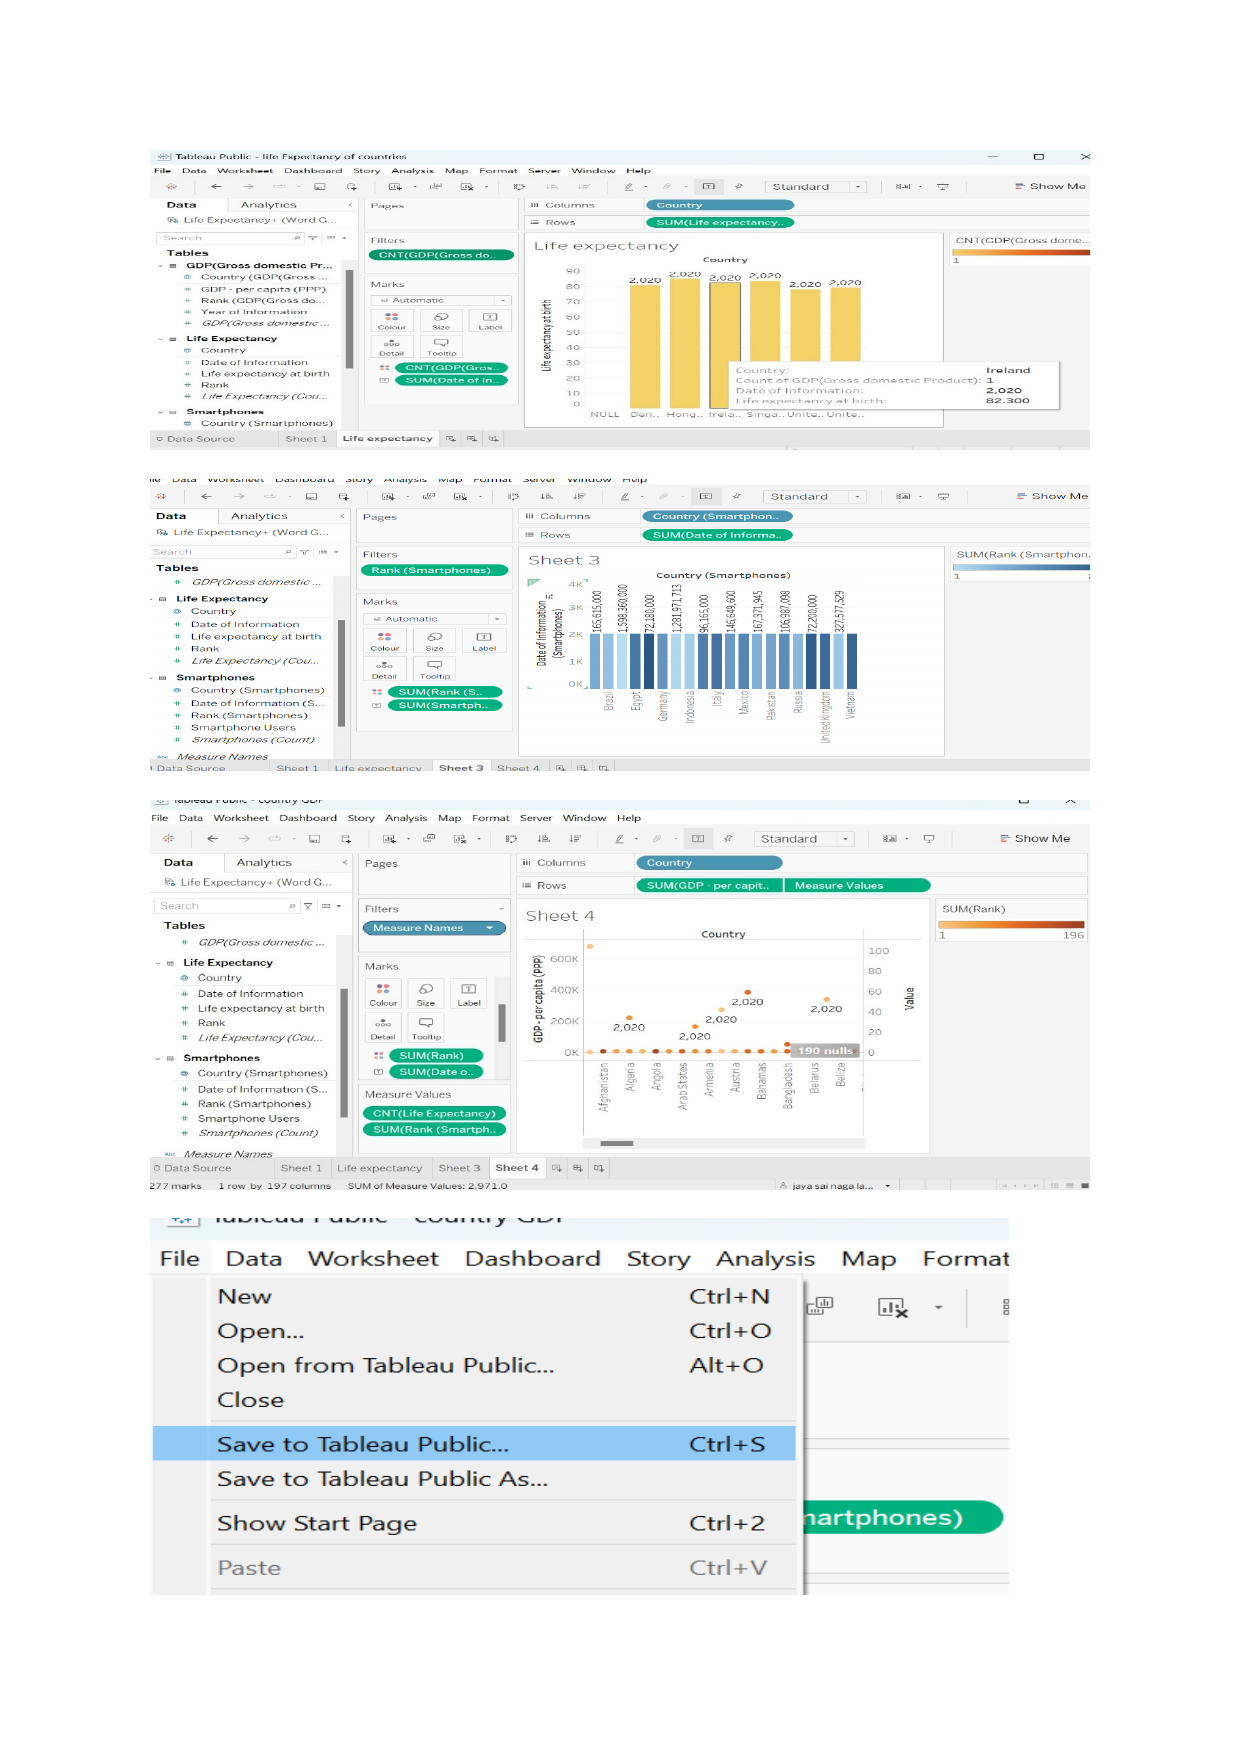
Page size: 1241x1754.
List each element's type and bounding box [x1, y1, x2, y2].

picture [150, 1218, 1010, 1595]
picture [150, 150, 1091, 450]
picture [150, 800, 1091, 1190]
picture [150, 479, 1091, 771]
